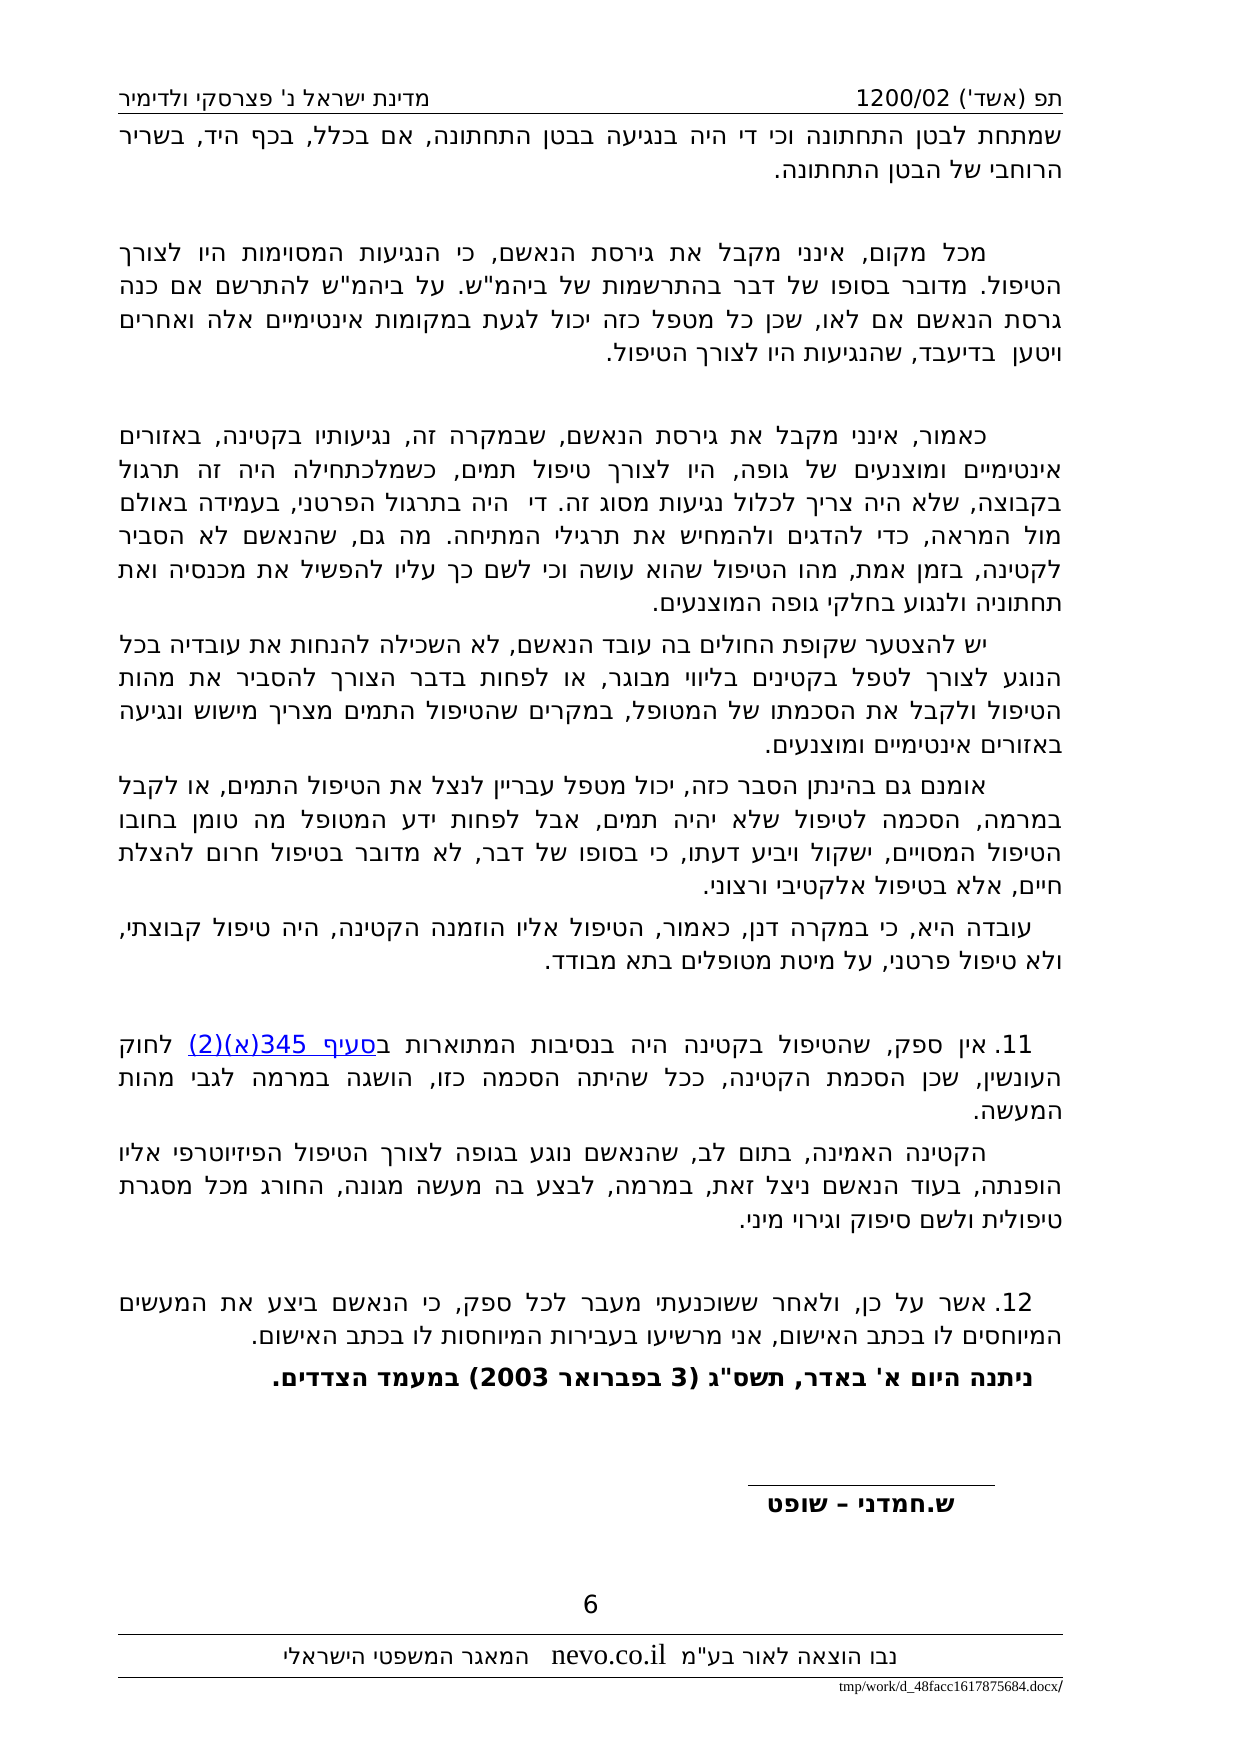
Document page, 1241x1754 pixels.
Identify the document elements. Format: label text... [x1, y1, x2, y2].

text עובדה היא, כי במקרה דנן, כאמור, הטיפול אליו הוזמנה הקטינה, היה טיפול קבוצתי, ולא טיפול פרטני, על מיטת מטופלים בתא מבודד.ו [118, 910, 1063, 976]
text 11. אין ספק, שהטיפול בקטינה היה בנסיבות המתוארות בסעיף 345(א)(2) לחוק העונשין, שכן הסכמת הקטינה, ככל שהיתה הסכמה כזו, הושגה במרמה לגבי מהות המעשה. [118, 1026, 1063, 1126]
text מכל מקום, אינני מקבל את גירסת הנאשם, כי הנגיעות המסוימות היו לצורך הטיפול. מדובר בסופו של דבר בהתרשמות של ביהמ"ש. על ביהמ"ש להתרשם אם כנה גרסת הנאשם אם לאו, שכן כל מטפל כזה יכול לגעת במקומות אינטימיים אלה ואחרים ויטען בדיעבד, שהנגיעות היו לצורך הטיפול. [118, 235, 1063, 368]
text הקטינה האמינה, בתום לב, שהנאשם נוגע בגופה לצורך הטיפול הפיזיוטרפי אליו הופנתה, בעוד הנאשם ניצל זאת, במרמה, לבצע בה מעשה מגונה, החורג מכל מסגרת טיפולית ולשם סיפוק וגירוי מיני. [118, 1135, 1063, 1235]
text 12. אשר על כן, ולאחר ששוכנעתי מעבר לכל ספק, כי הנאשם ביצע את המעשים המיוחסים לו בכתב האישום, אני מרשיעו בעבירות המיוחסות לו בכתב האישום. [118, 1285, 1063, 1351]
text אומנם גם בהינתן הסבר כזה, יכול מטפל עבריין לנצל את הטיפול התמים, או לקבל במרמה, הסכמה לטיפול שלא יהיה תמים, אבל לפחות ידע המטופל מה טומן בחובו הטיפול המסויים, ישקול ויביע דעתו, כי בסופו של דבר, לא מדובר בטיפול חרום להצלת חיים, אלא בטיפול אלקטיבי ורצוני.ב [118, 768, 1063, 901]
text ניתנה היום א' באדר, תשס"ג (3 בפברואר 2003) במעמד הצדדים.נ [118, 1360, 1063, 1393]
table_header ש.חמדני – שופט [748, 1486, 995, 1527]
text כאמור, אינני מקבל את גירסת הנאשם, שבמקרה זה, נגיעותיו בקטינה, באזורים אינטימיים ומוצנעים של גופה, היו לצורך טיפול תמים, כשמלכתחילה היה זה תרגול בקבוצה, שלא היה צריך לכלול נגיעות מסוג זה. די היה בתרגול הפרטני, בעמידה באולם מול המראה, כדי להדגים ולהמחיש את תרגילי המתיחה. מה גם, שהנאשם לא הסביר לקטינה, בזמן אמת, מהו הטיפול שהוא עושה וכי לשם כך עליו להפשיל את מכנסיה ואת תחתוניה ולנגוע בחלקי גופה המוצנעים.ו [118, 418, 1063, 618]
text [118, 118, 1063, 185]
text יש להצטער שקופת החולים בה עובד הנאשם, לא השכילה להנחות את עובדיה בכל הנוגע לצורך לטפל בקטינים בליווי מבוגר, או לפחות בדבר הצורך להסביר את מהות הטיפול ולקבל את הסכמתו של המטופל, במקרים שהטיפול התמים מצריך מישוש ונגיעה באזורים אינטימיים ומוצנעים.נ [118, 626, 1063, 760]
